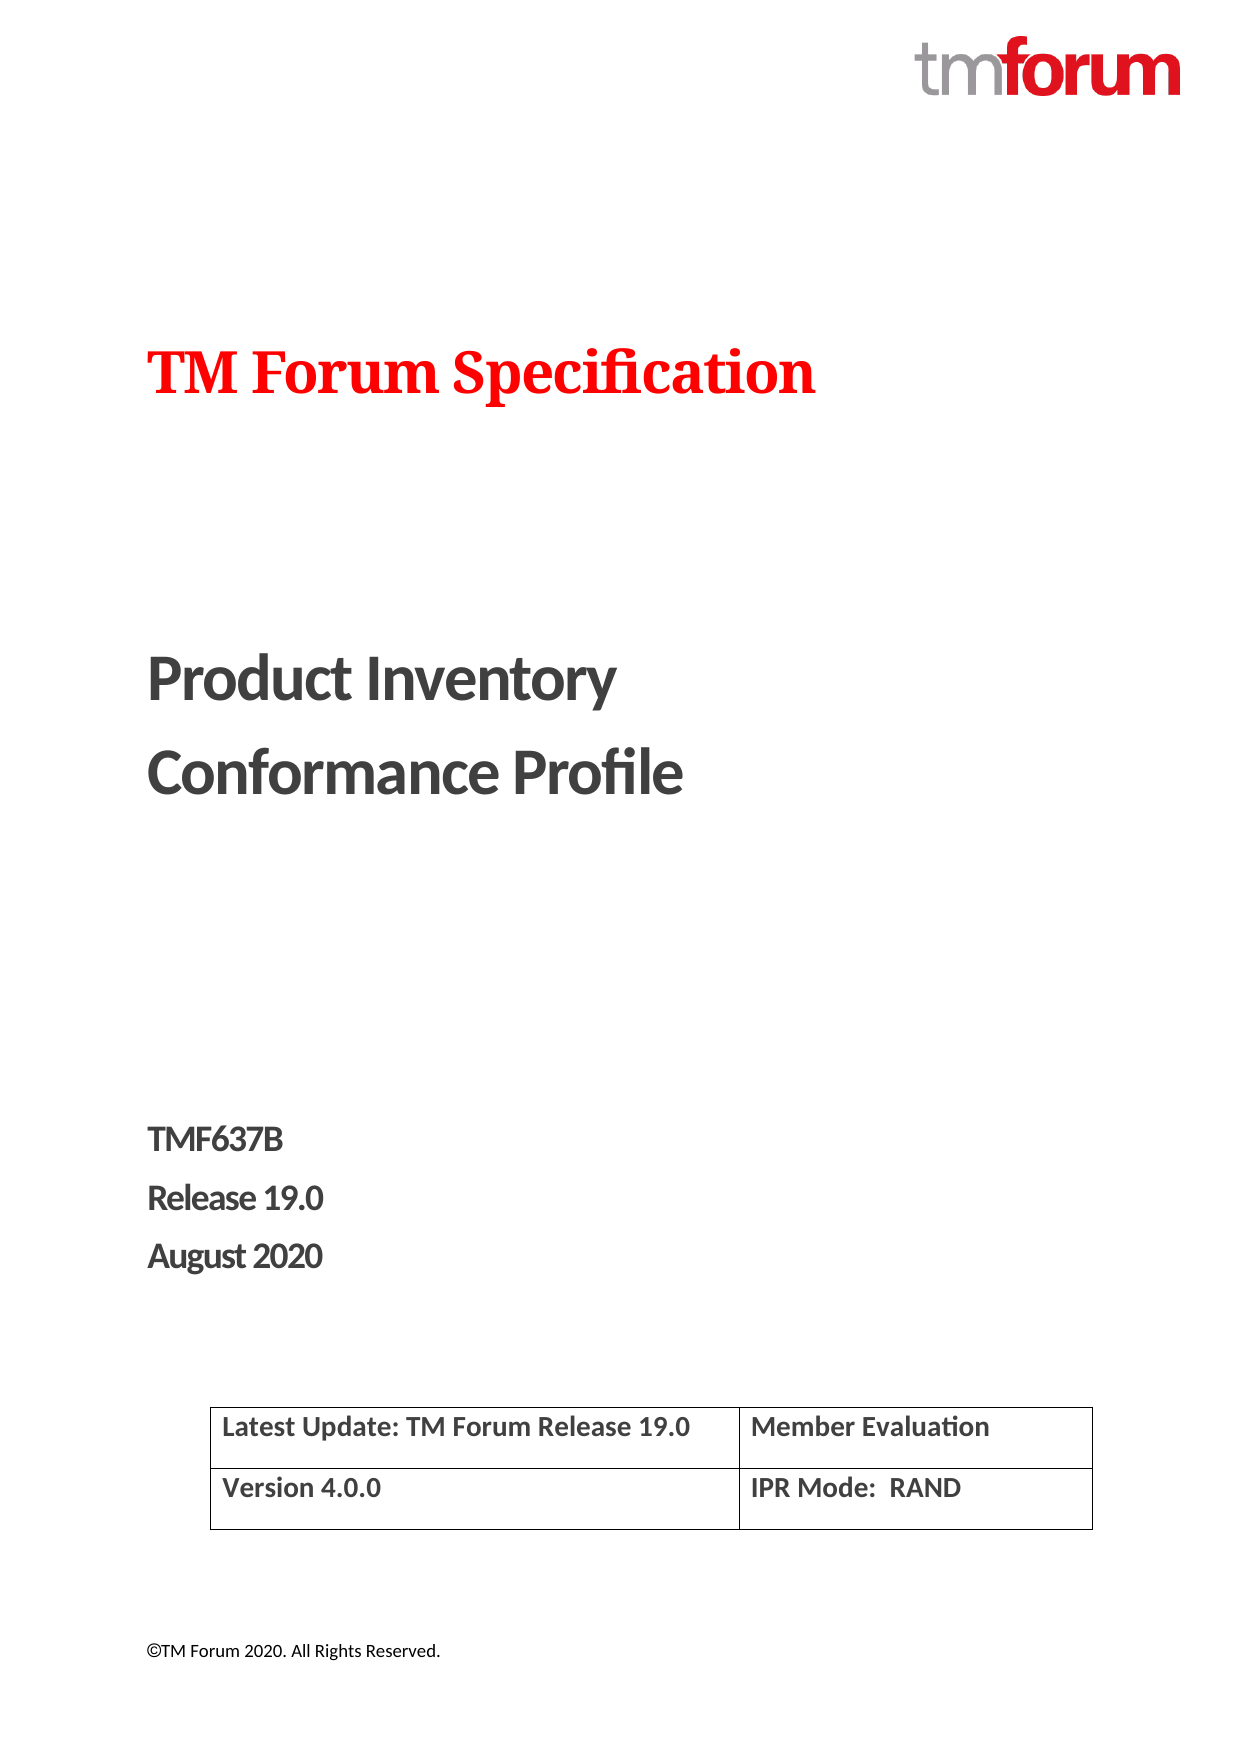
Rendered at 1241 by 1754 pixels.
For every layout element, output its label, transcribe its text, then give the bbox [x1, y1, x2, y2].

table_header Latest Update: TM Forum Release 19.0 [211, 1408, 739, 1468]
table_cell IPR Mode: RAND [740, 1469, 1092, 1529]
text TM Forum Specification [147, 331, 1024, 411]
table_cell Version 4.0.0 [211, 1469, 739, 1529]
text Release 19.0 [147, 1173, 1093, 1219]
text Product Inventory [147, 636, 1093, 717]
text TMF637B [147, 1115, 1093, 1161]
text Conformance Profile [147, 730, 1093, 811]
text August 2020 [147, 1232, 1093, 1278]
table_header Member Evaluation [740, 1408, 1092, 1468]
picture [914, 36, 1180, 96]
